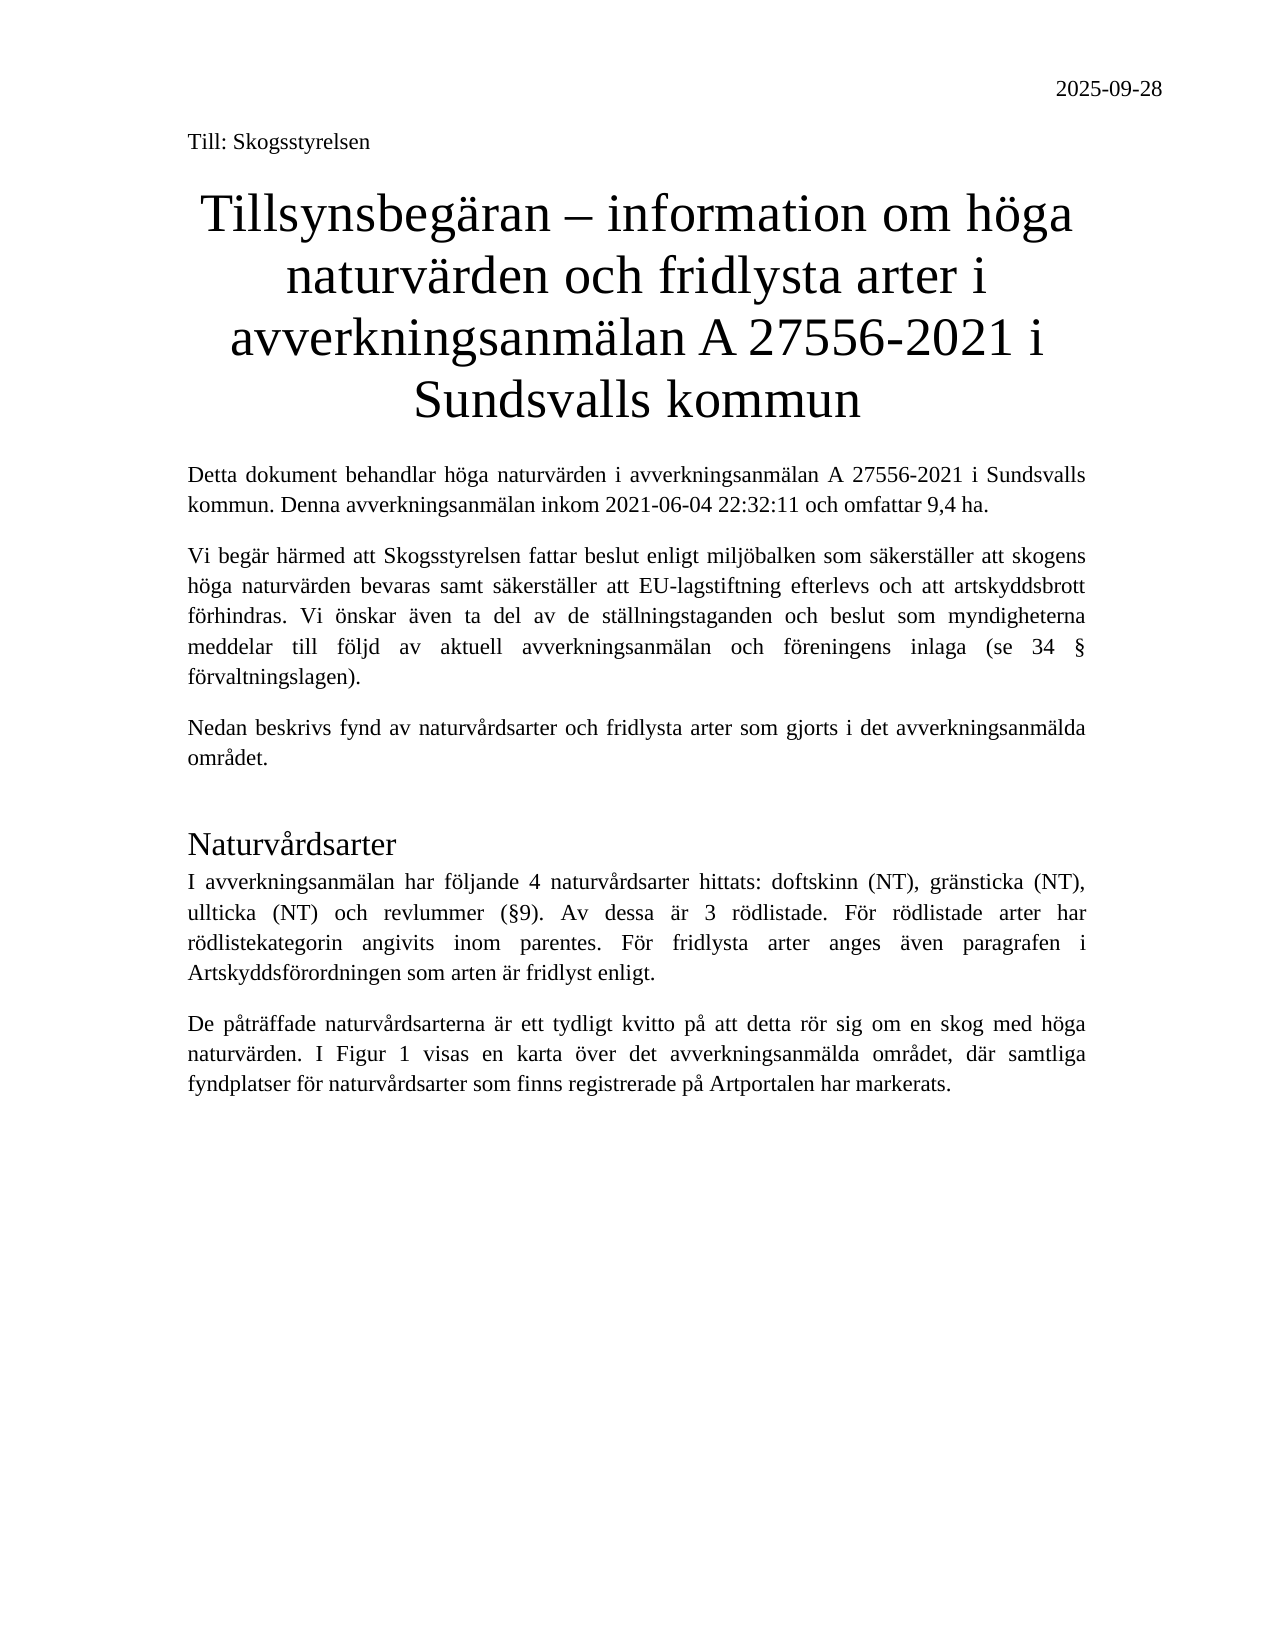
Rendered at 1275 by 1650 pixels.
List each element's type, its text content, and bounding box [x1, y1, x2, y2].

text Vi begär härmed att Skogsstyrelsen fattar beslut enligt miljöbalken som säkerställer att skogens höga naturvärden bevaras samt säkerställer att EU-lagstiftning efterlevs och att artskyddsbrott förhindras. Vi önskar även ta del av de ställningstaganden och beslut som myndigheterna meddelar till följd av aktuell avverkningsanmälan och föreningens inlaga (se 34 § förvaltningslagen). [187, 542, 1087, 689]
text Nedan beskrivs fynd av naturvårdsarter och fridlysta arter som gjorts i det avverkningsanmälda området. [187, 714, 1087, 771]
text Detta dokument behandlar höga naturvärden i avverkningsanmälan A 27556-2021 i Sundsvalls kommun. Denna avverkningsanmälan inkom 2021-06-04 22:32:11 och omfattar 9,4 ha. [187, 461, 1087, 517]
subtitle Naturvårdsarter [187, 824, 1087, 863]
title Tillsynsbegäran – information om höga naturvärden och fridlysta arter i avverkningsanmälan A 27556-2021 i Sundsvalls kommun [187, 180, 1087, 429]
text I avverkningsanmälan har följande 4 naturvårdsarter hittats: doftskinn (NT), gränsticka (NT), ullticka (NT) och revlummer (§9). Av dessa är 3 rödlistade. För rödlistade arter har rödlistekategorin angivits inom parentes. För fridlysta arter anges även paragrafen i Artskyddsförordningen som arten är fridlyst enligt. [187, 868, 1087, 985]
text De påträffade naturvårdsarterna är ett tydligt kvitto på att detta rör sig om en skog med höga naturvärden. I Figur 1 visas en karta över det avverkningsanmälda området, där samtliga fyndplatser för naturvårdsarter som finns registrerade på Artportalen har markerats. [187, 1010, 1087, 1097]
